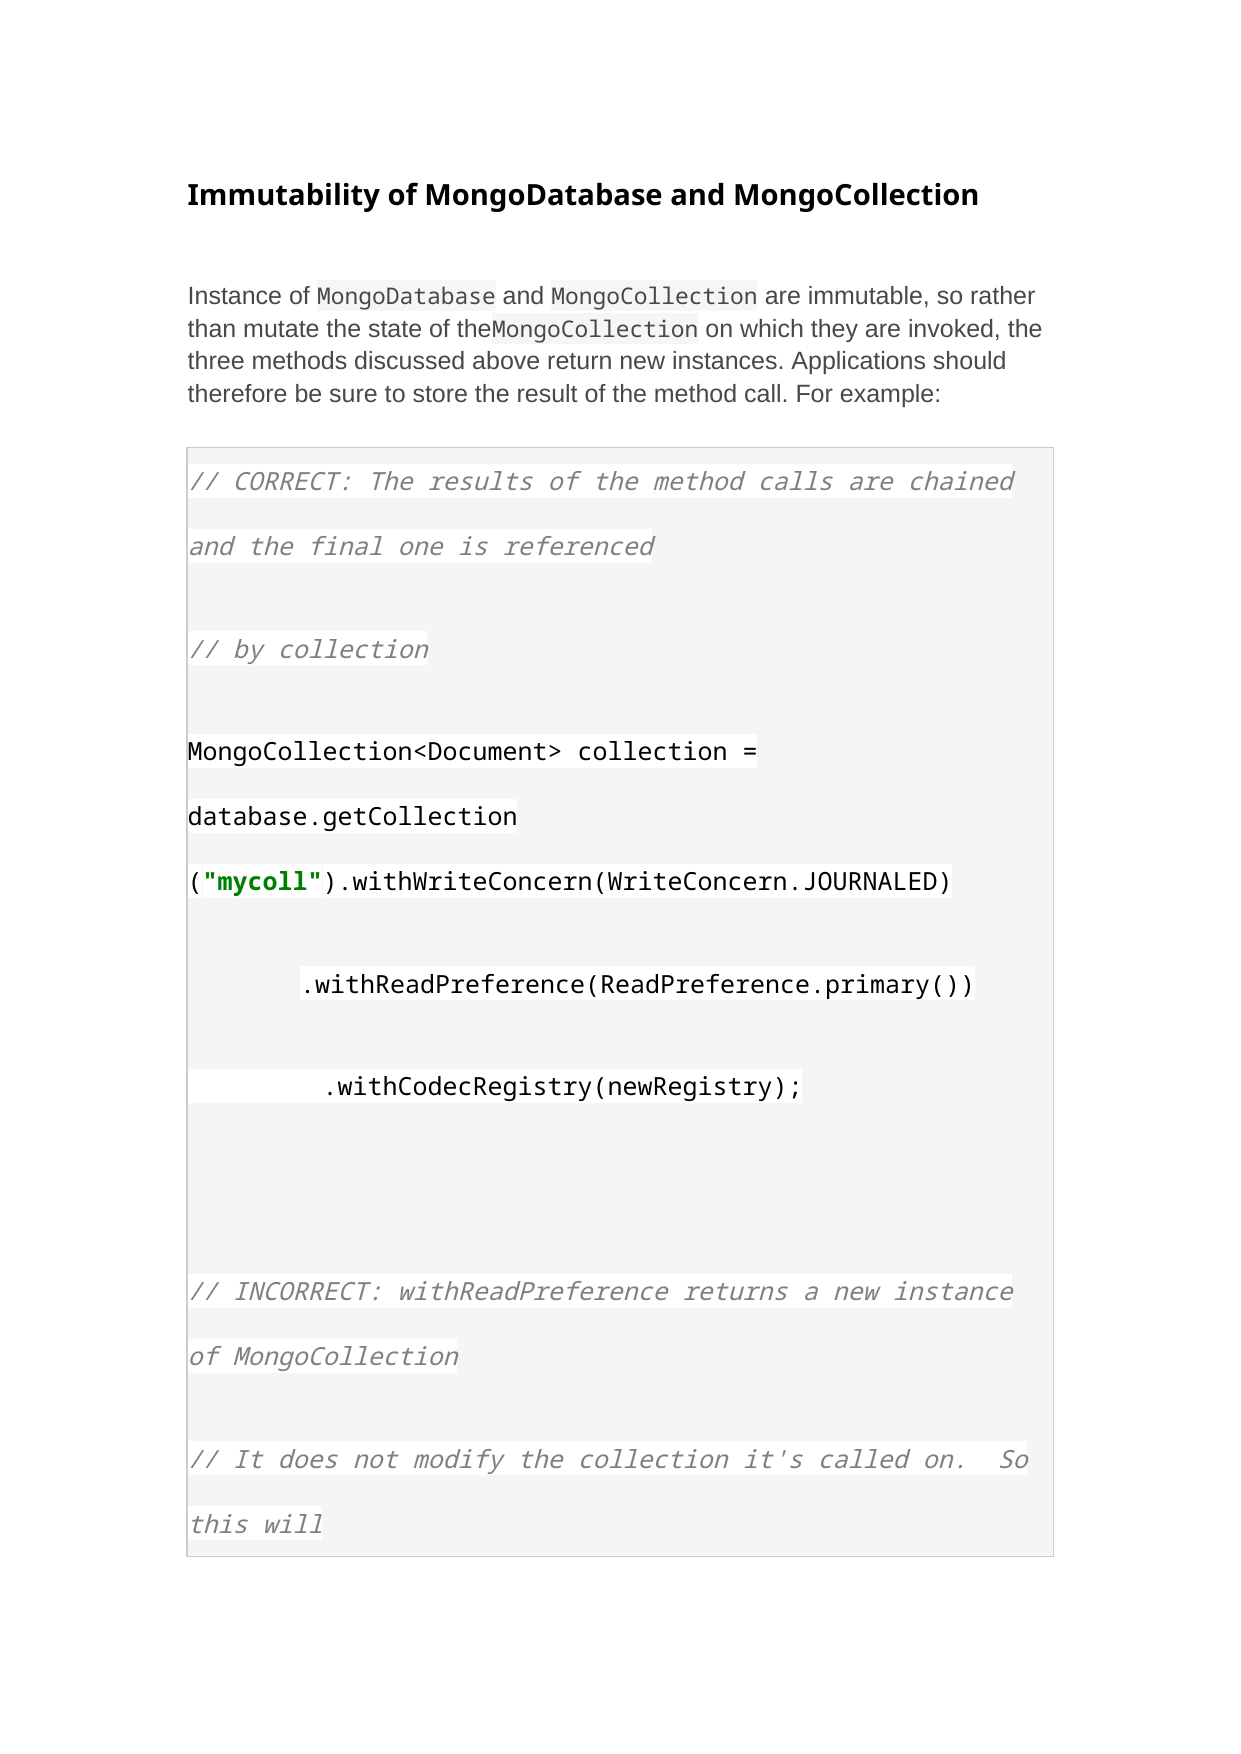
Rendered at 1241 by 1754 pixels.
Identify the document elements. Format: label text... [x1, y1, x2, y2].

text .withCodecRegistry(newRegistry); [188, 1052, 1053, 1118]
text // CORRECT: The results of the method calls are chained and the final one is referenced [188, 448, 1053, 578]
text MongoCollection<Document> collection = database.getCollection("mycoll").withWriteConcern(WriteConcern.JOURNALED) [188, 717, 1053, 913]
text // It does not modify the collection it's called on. So this will [188, 1424, 1053, 1556]
text // INCORRECT: withReadPreference returns a new instance of MongoCollection [188, 1257, 1053, 1388]
text // by collection [188, 614, 1053, 681]
text Instance of MongoDatabase and MongoCollection are immutable, so rather than mutate the state of theMongoCollection on which they are invoked, the three methods discussed above return new instances. Applications should therefore be sure to store the result of the method call. For example: [187, 279, 1053, 409]
text .withReadPreference(ReadPreference.primary()) [188, 949, 1053, 1016]
subtitle Immutability of MongoDatabase and MongoCollection [187, 162, 1053, 227]
